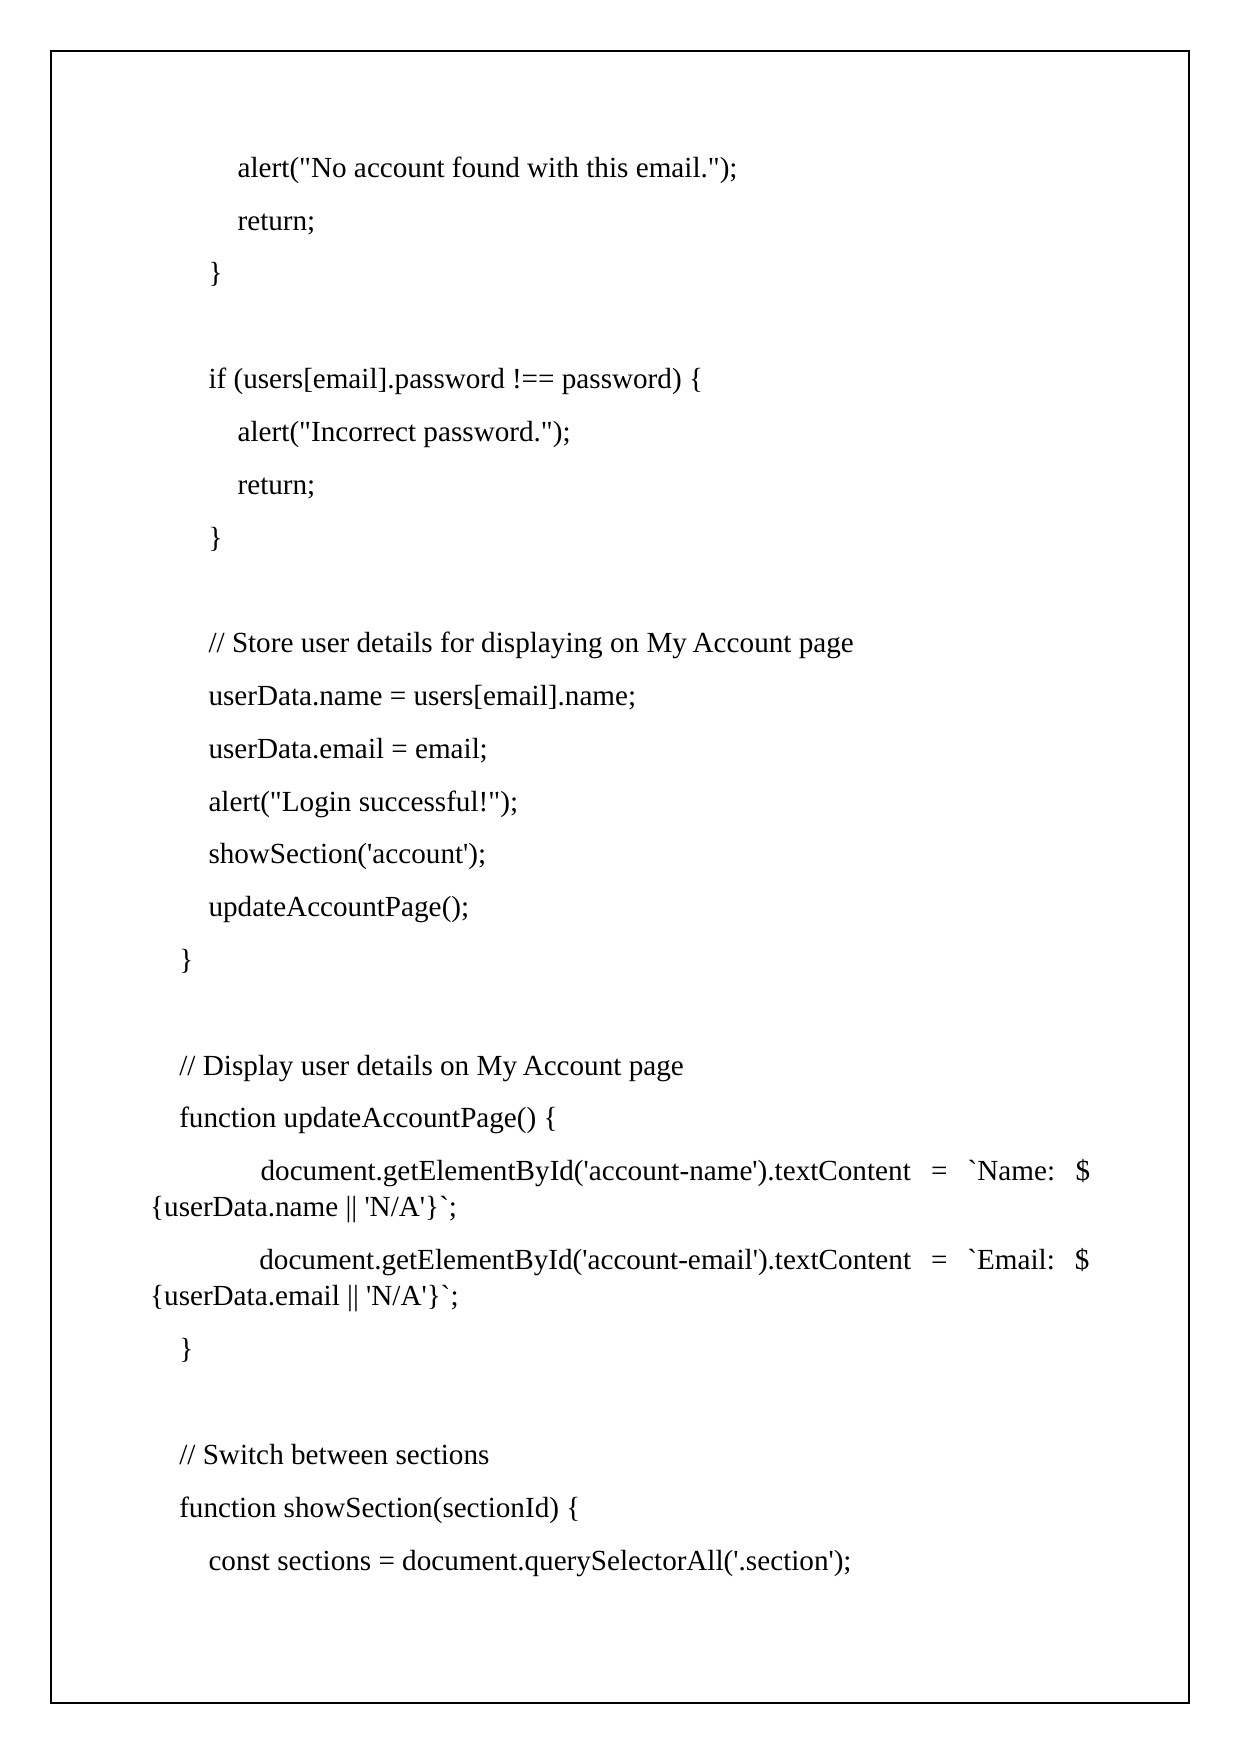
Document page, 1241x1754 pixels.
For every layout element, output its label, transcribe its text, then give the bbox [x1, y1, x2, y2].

text // Switch between sections [150, 1437, 1090, 1471]
text showSection('account'); [150, 837, 1090, 870]
text const sections = document.querySelectorAll('.section'); [150, 1543, 1090, 1576]
text } [150, 942, 1090, 976]
text return; [150, 203, 1090, 236]
text } [150, 1331, 1090, 1365]
text userData.email = email; [150, 731, 1090, 764]
text if (users[email].password !== password) { [150, 361, 1090, 395]
text function updateAccountPage() { [150, 1101, 1090, 1134]
text updateAccountPage(); [150, 889, 1090, 923]
text userData.name = users[email].name; [150, 678, 1090, 712]
text alert("Incorrect password."); [150, 414, 1090, 448]
text function showSection(sectionId) { [150, 1490, 1090, 1523]
text // Store user details for displaying on My Account page [150, 625, 1090, 659]
text document.getElementById('account-name').textContent = `Name: ${userData.name || 'N/A'}`; [150, 1153, 1090, 1223]
text } [150, 256, 1090, 289]
text // Display user details on My Account page [150, 1048, 1090, 1081]
text document.getElementById('account-email').textContent = `Email: ${userData.email || 'N/A'}`; [150, 1242, 1090, 1312]
text return; [150, 467, 1090, 500]
text alert("Login successful!"); [150, 784, 1090, 817]
text alert("No account found with this email."); [150, 150, 1090, 183]
text } [150, 520, 1090, 553]
